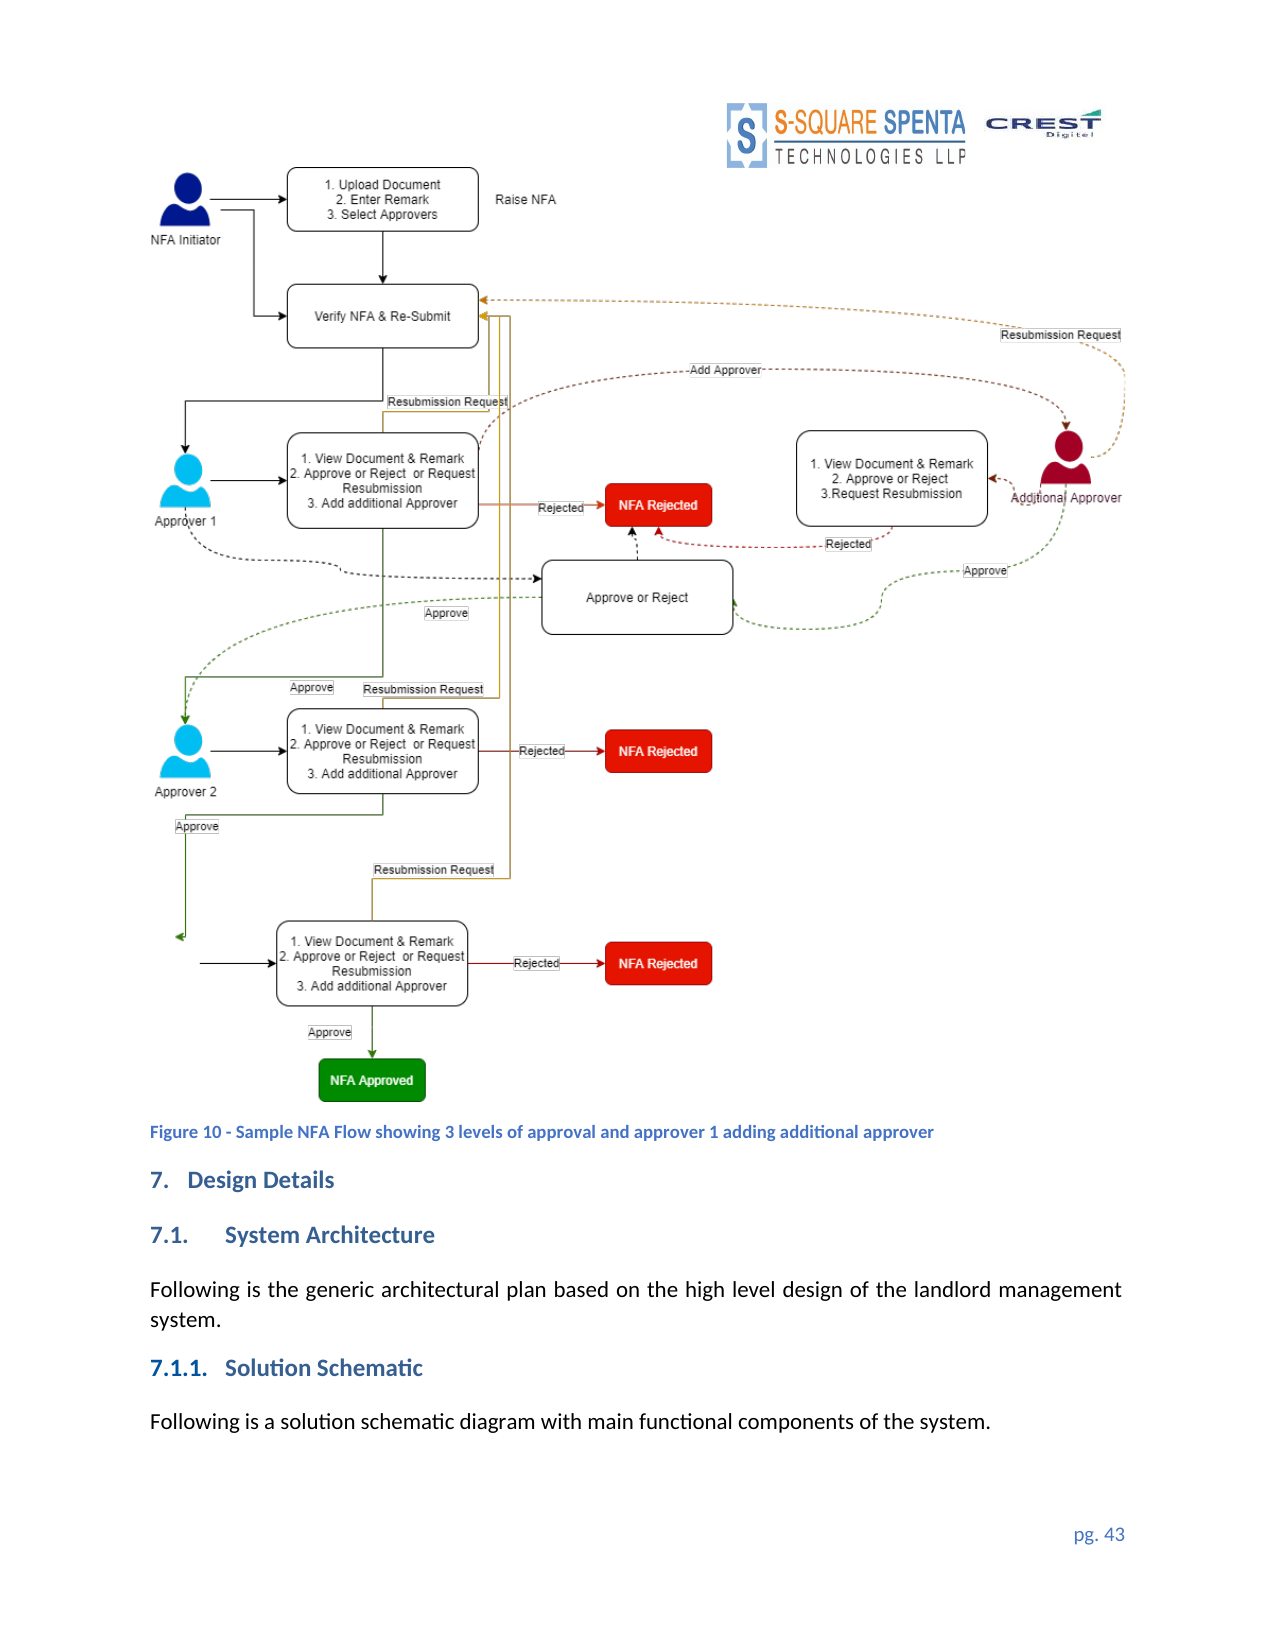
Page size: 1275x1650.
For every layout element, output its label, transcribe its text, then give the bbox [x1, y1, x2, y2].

subtitle Solution Schematic [150, 1352, 1125, 1382]
subtitle System Architecture [150, 1219, 1125, 1250]
text Following is a solution schematic diagram with main functional components of the system. [150, 1407, 1125, 1435]
subtitle Design Details [150, 1164, 1125, 1194]
text Following is the generic architectural plan based on the high level design of the landlord management system. [150, 1275, 1125, 1333]
picture [150, 75, 1125, 1102]
